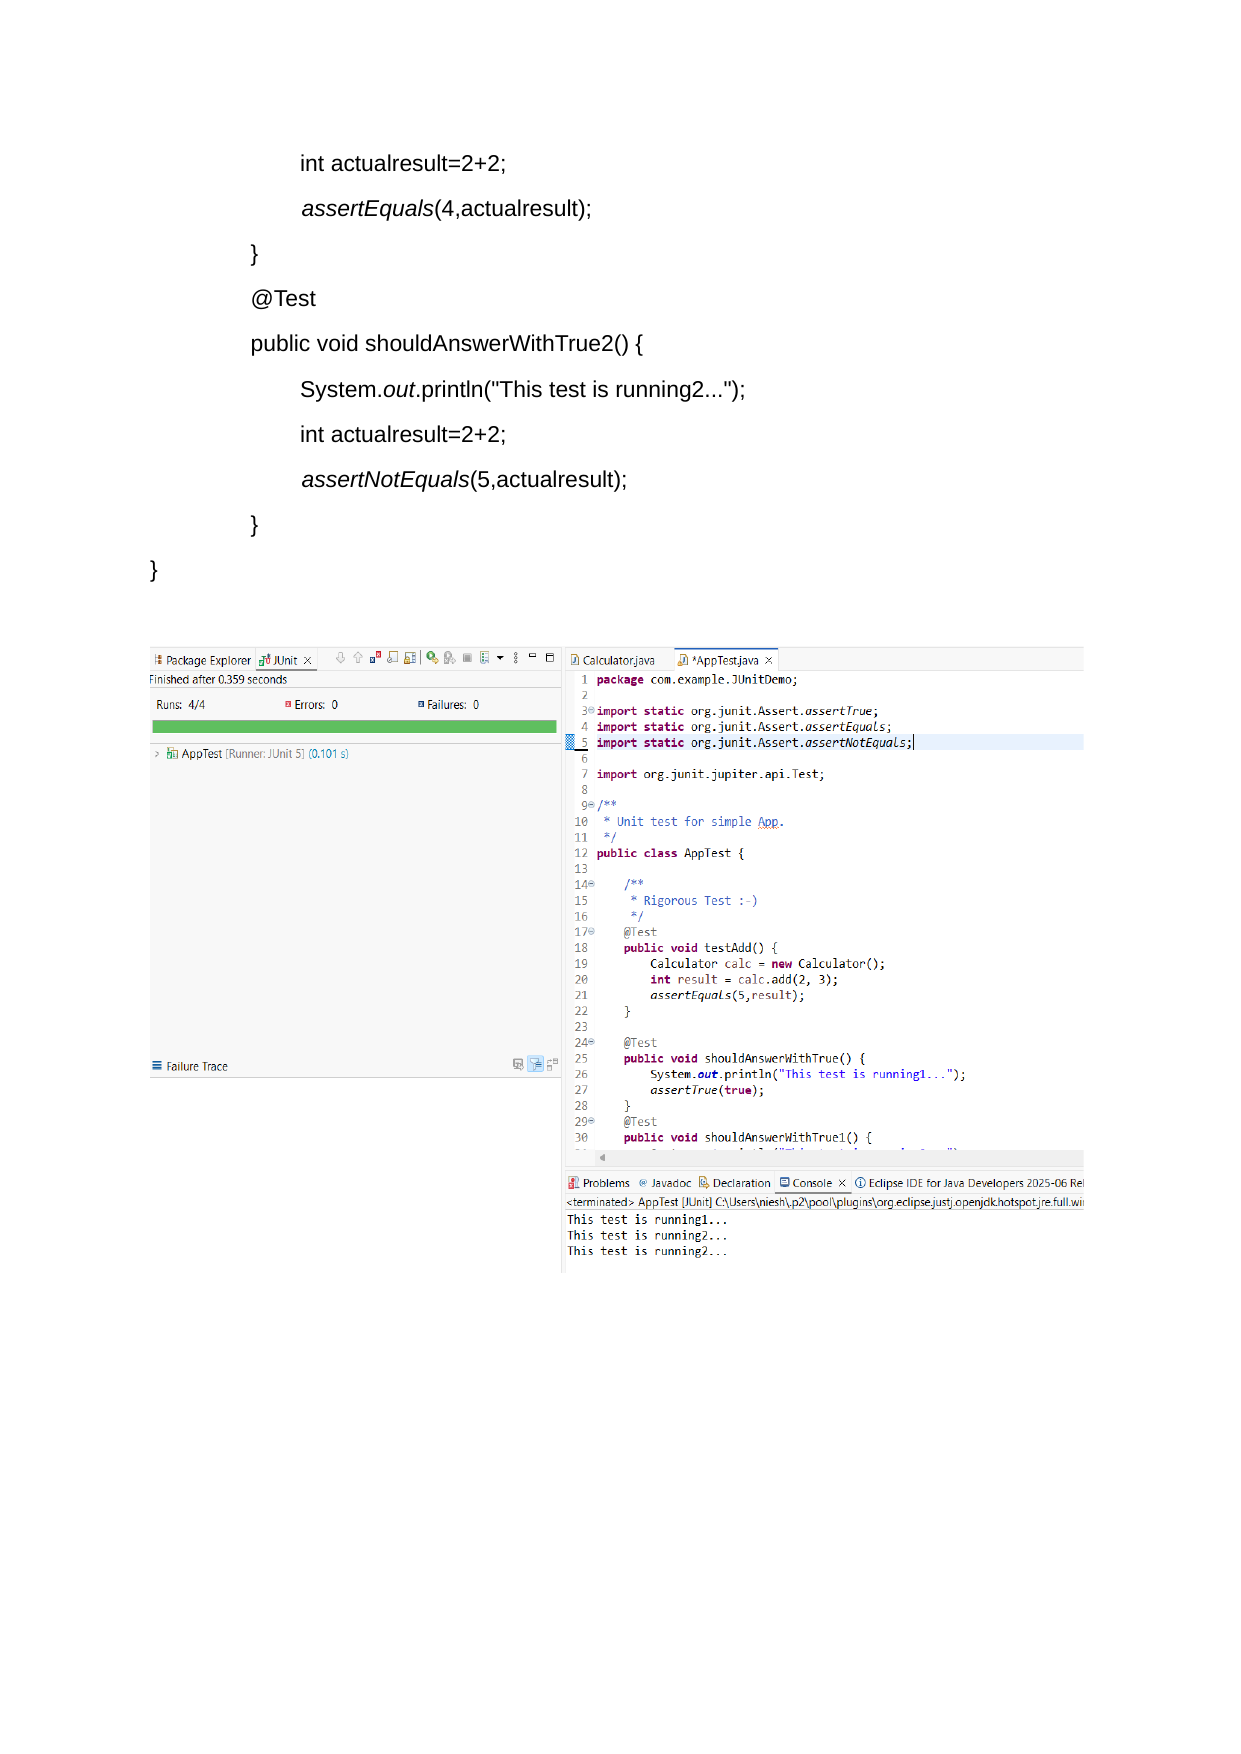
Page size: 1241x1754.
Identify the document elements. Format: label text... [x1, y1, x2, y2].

text public void shouldAnswerWithTrue2() { [225, 330, 1090, 357]
text } [150, 556, 1090, 582]
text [225, 376, 1090, 402]
picture [150, 646, 1084, 1273]
text } [225, 240, 1090, 267]
text } [225, 511, 1090, 537]
text @Test [225, 285, 1090, 312]
text int actualresult=2+2; [225, 421, 1090, 447]
text assertNotEquals(5,actualresult); [225, 466, 1090, 492]
text assertEquals(4,actualresult); [225, 195, 1090, 221]
text int actualresult=2+2; [225, 150, 1090, 176]
